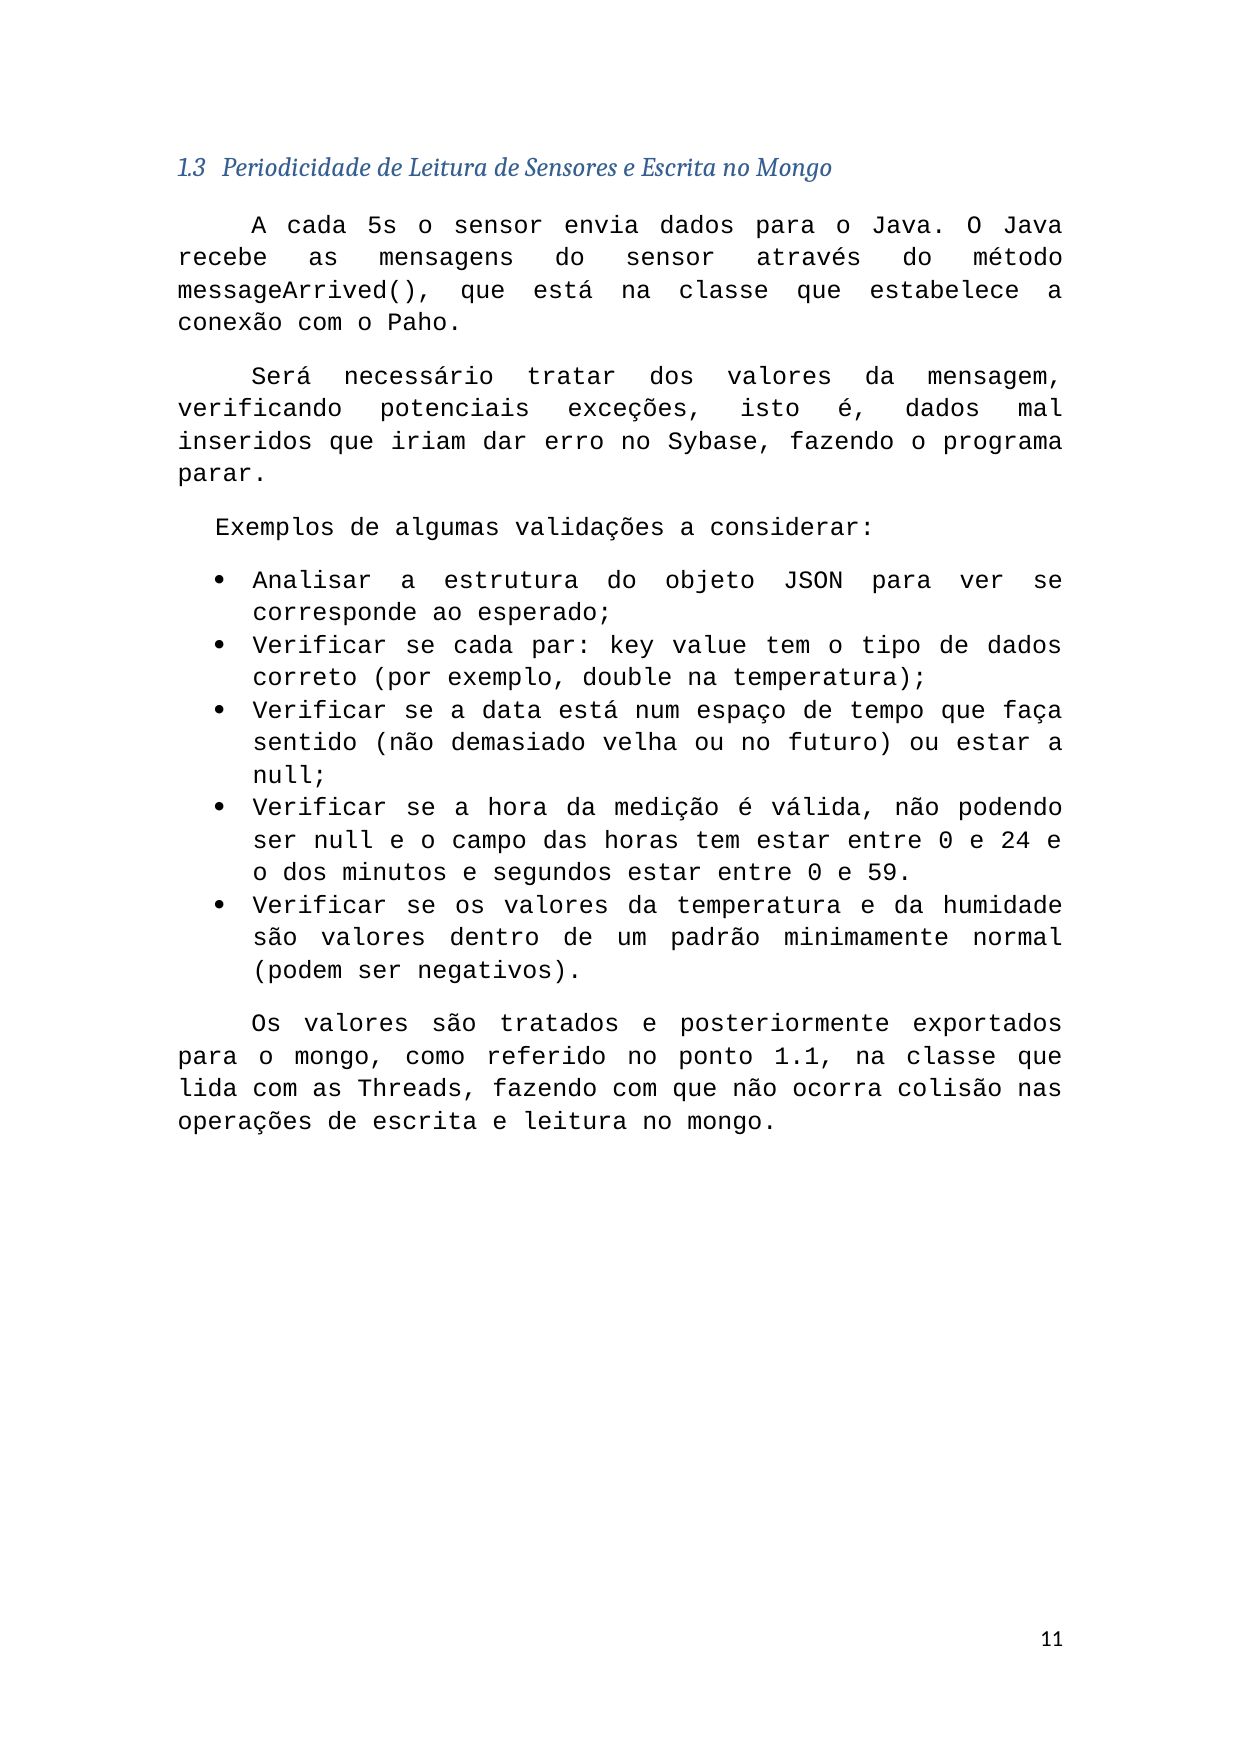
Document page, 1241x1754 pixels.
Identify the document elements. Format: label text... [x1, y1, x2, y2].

subtitle Periodicidade de Leitura de Sensores e Escrita no Mongo [177, 152, 1063, 183]
text Será necessário tratar dos valores da mensagem, verificando potenciais exceções, isto é, dados mal inseridos que iriam dar erro no Sybase, fazendo o programa parar. [177, 363, 1063, 489]
text A cada 5s o sensor envia dados para o Java. O Java recebe as mensagens do sensor através do método messageArrived(), que está na classe que estabelece a conexão com o Paho. [177, 212, 1063, 338]
list Analisar a estrutura do objeto JSON para ver se corresponde ao esperado; [215, 567, 1063, 628]
list Verificar se a data está num espaço de tempo que faça sentido (não demasiado velha ou no futuro) ou estar a null; [215, 697, 1063, 791]
list Verificar se os valores da temperatura e da humidade são valores dentro de um padrão minimamente normal (podem ser negativos). [215, 892, 1063, 986]
text Os valores são tratados e posteriormente exportados para o mongo, como referido no ponto 1.1, na classe que lida com as Threads, fazendo com que não ocorra colisão nas operações de escrita e leitura no mongo. [177, 1011, 1063, 1137]
list Verificar se cada par: key value tem o tipo de dados correto (por exemplo, double na temperatura); [215, 632, 1063, 693]
text Exemplos de algumas validações a considerar: [177, 514, 1063, 542]
list Verificar se a hora da medição é válida, não podendo ser null e o campo das horas tem estar entre 0 e 24 e o dos minutos e segundos estar entre 0 e 59. [215, 795, 1063, 888]
